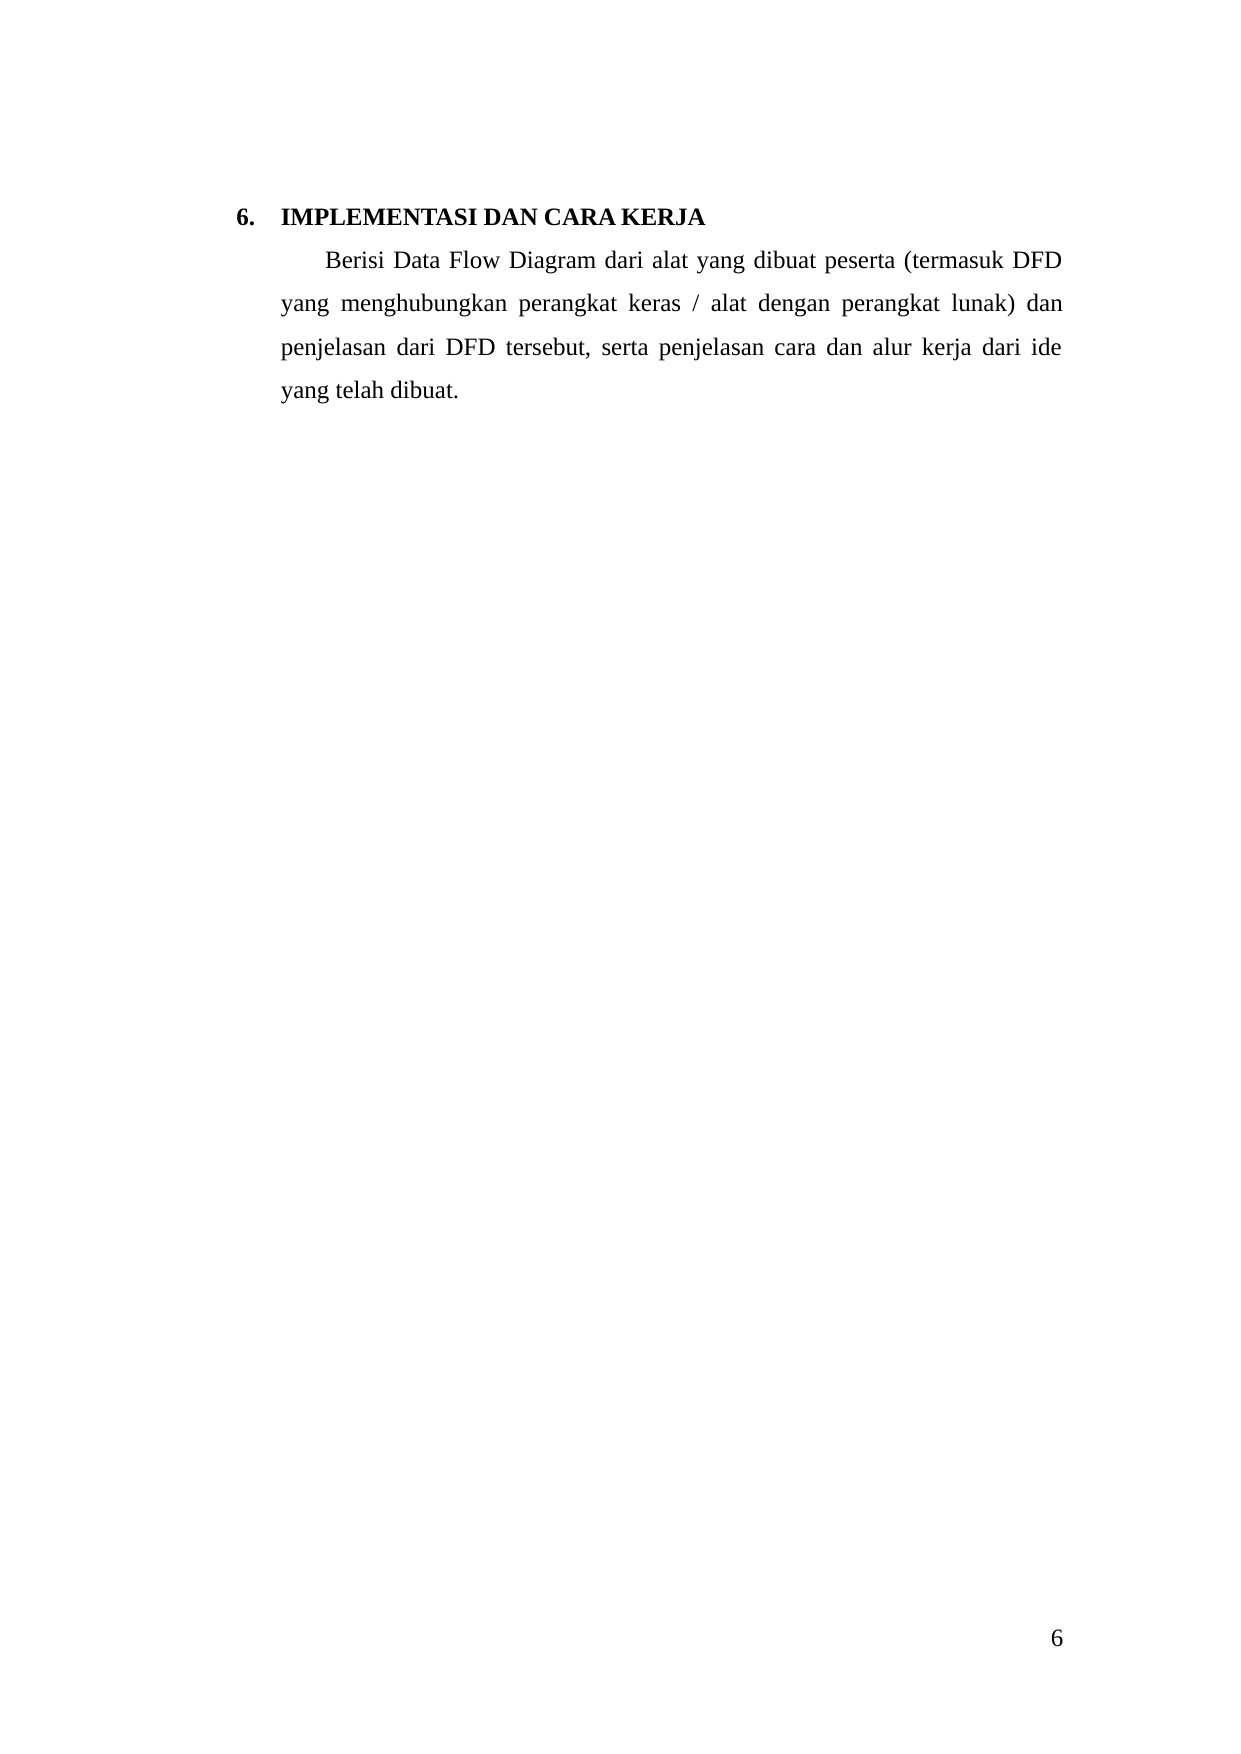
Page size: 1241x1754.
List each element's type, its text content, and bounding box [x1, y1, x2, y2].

text Berisi Data Flow Diagram dari alat yang dibuat peserta (termasuk DFD yang menghubungkan perangkat keras / alat dengan perangkat lunak) dan penjelasan dari DFD tersebut, serta penjelasan cara dan alur kerja dari ide yang telah dibuat. [281, 245, 1063, 403]
subtitle IMPLEMENTASI DAN CARA KERJA [236, 202, 1063, 231]
